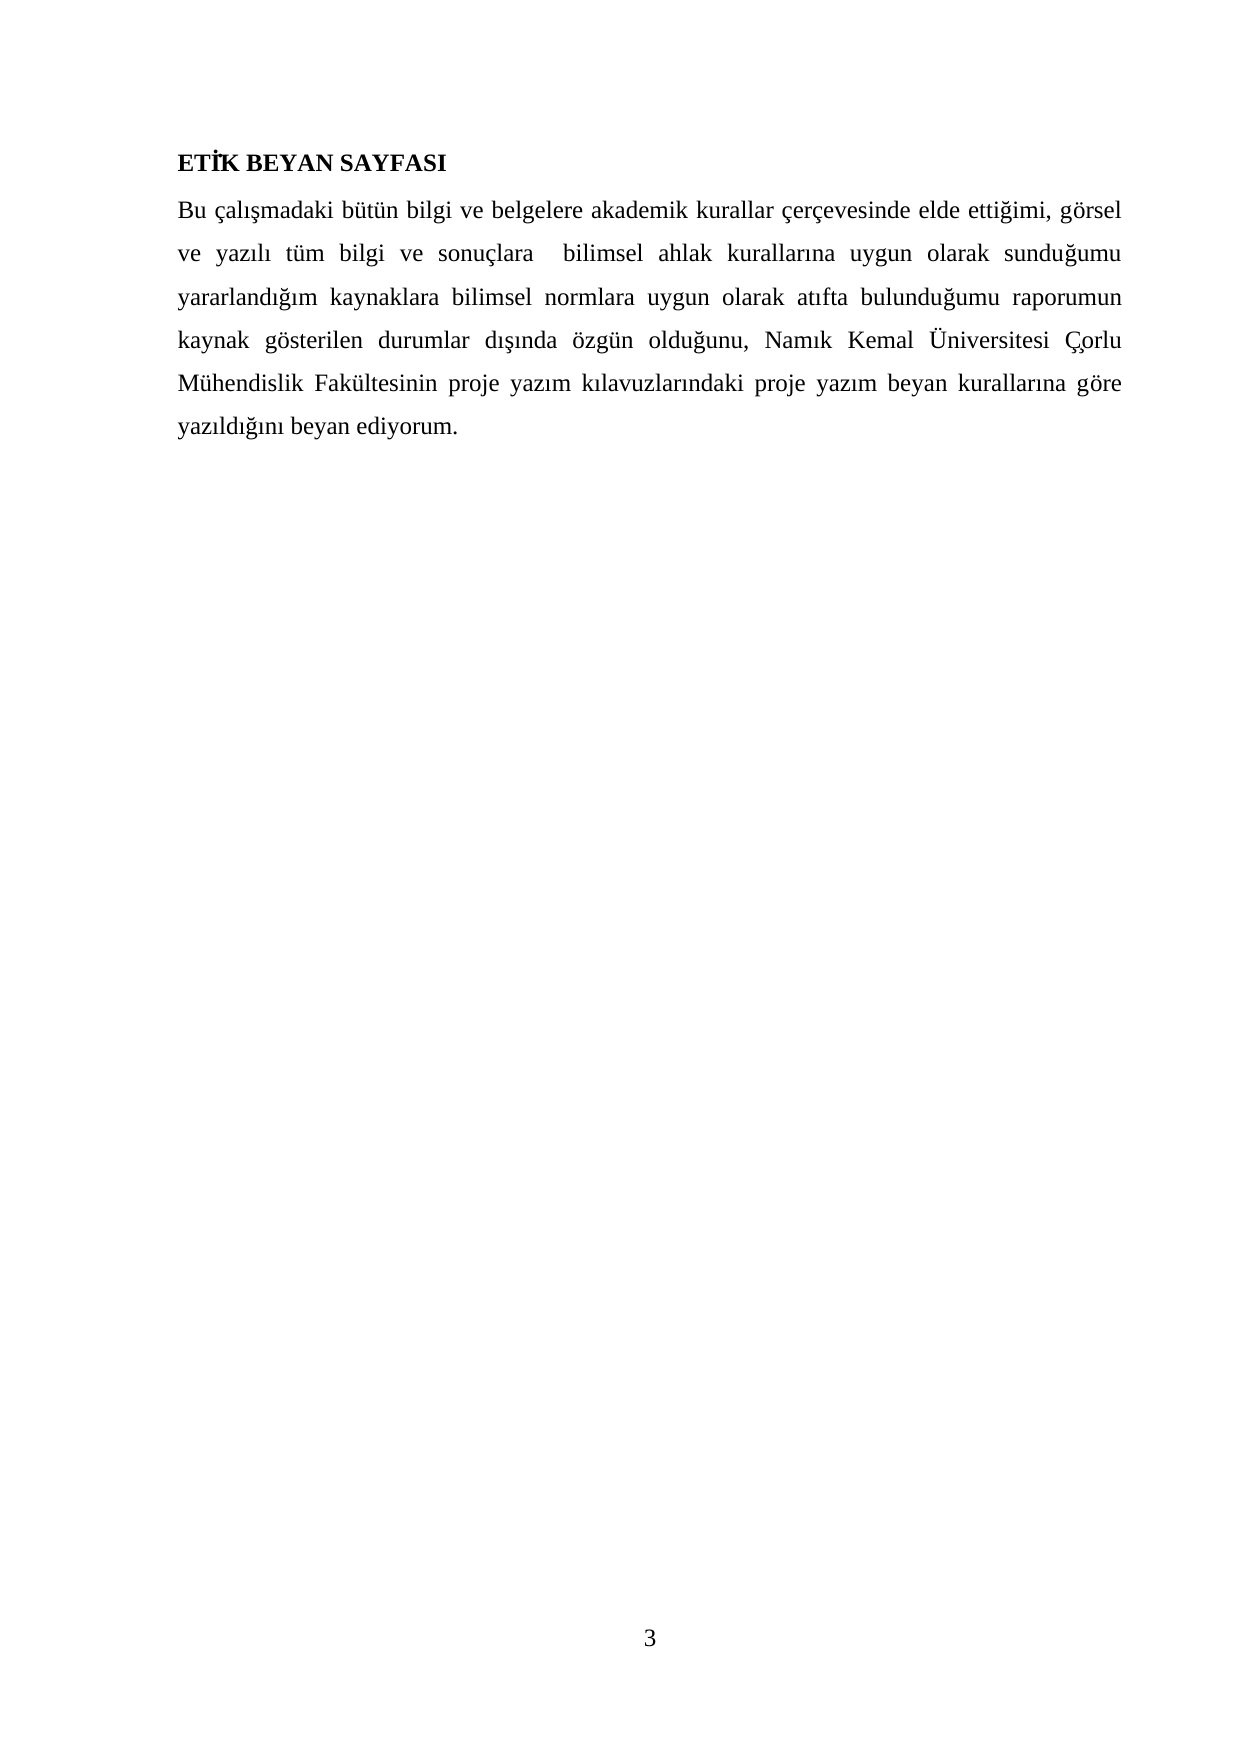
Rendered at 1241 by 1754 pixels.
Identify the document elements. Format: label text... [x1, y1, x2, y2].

text Bu çalışmadaki bütün bilgi ve belgelere akademik kurallar çerçevesinde elde ettiğimi, görsel ve yazılı tüm bilgi ve sonuçlara bilimsel ahlak kurallarına uygun olarak sunduğumu yararlandığım kaynaklara bilimsel normlara uygun olarak atıfta bulunduğumu raporumun kaynak gösterilen durumlar dışında özgün olduğunu, Namık Kemal Üniversitesi Ç̧orlu Mühendislik Fakültesinin proje yazım kılavuzlarındaki proje yazım beyan kurallarına göre yazıldığını beyan ediyorum. [177, 195, 1122, 440]
text ETİ̇K BEYAN SAYFASI [177, 148, 1122, 176]
